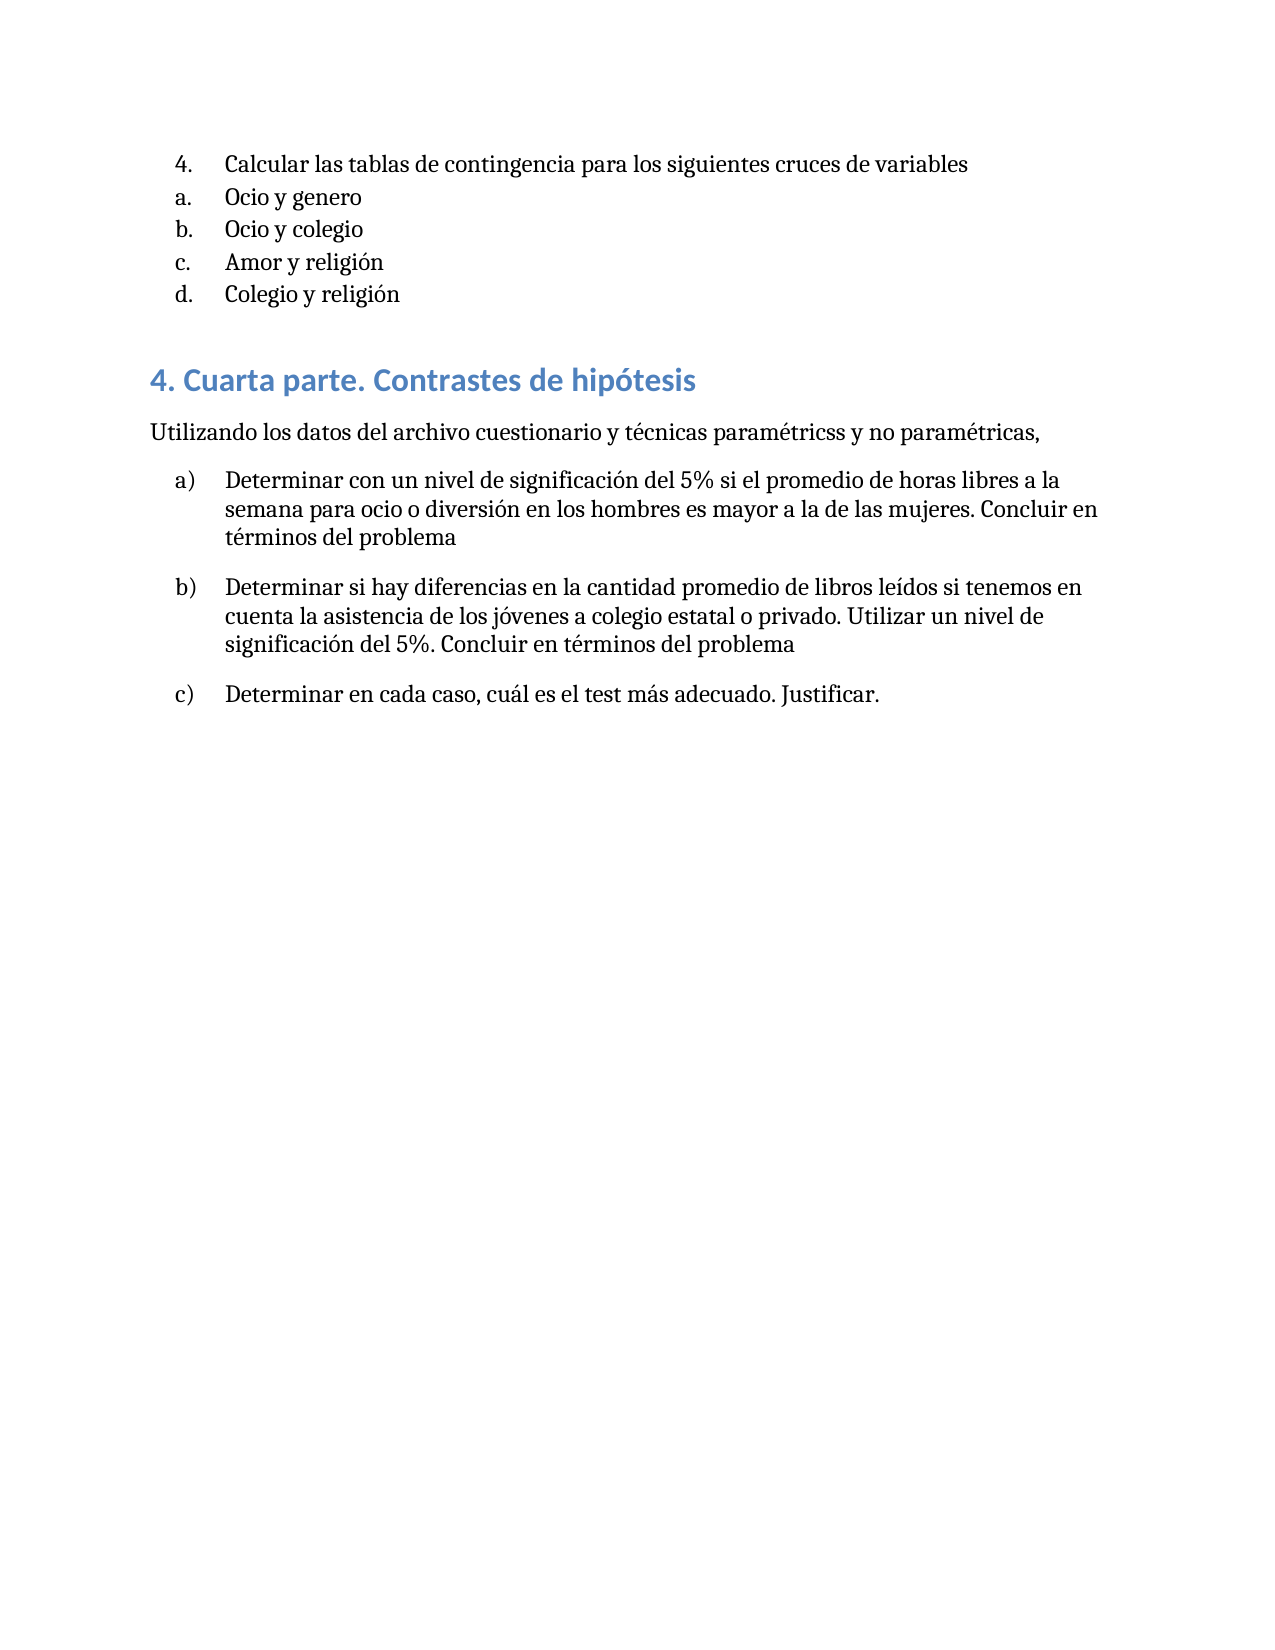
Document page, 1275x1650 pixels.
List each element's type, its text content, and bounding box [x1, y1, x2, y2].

subtitle 4. Cuarta parte. Contrastes de hipótesis [150, 359, 1125, 399]
list Ocio y genero [175, 182, 1125, 211]
list Amor y religión [175, 247, 1125, 276]
list Ocio y colegio [175, 215, 1125, 244]
list Determinar en cada caso, cuál es el test más adecuado. Justificar. [175, 680, 1125, 709]
text Utilizando los datos del archivo cuestionario y técnicas paramétricss y no paramétricas, [150, 418, 1125, 447]
list Determinar si hay diferencias en la cantidad promedio de libros leídos si tenemos en cuenta la asistencia de los jóvenes a colegio estatal o privado. Utilizar un nivel de significación del 5%. Concluir en términos del problema [175, 573, 1125, 659]
list Colegio y religión [175, 280, 1125, 309]
list Determinar con un nivel de significación del 5% si el promedio de horas libres a la semana para ocio o diversión en los hombres es mayor a la de las mujeres. Concluir en términos del problema [175, 466, 1125, 552]
list Calcular las tablas de contingencia para los siguientes cruces de variables [175, 150, 1125, 179]
